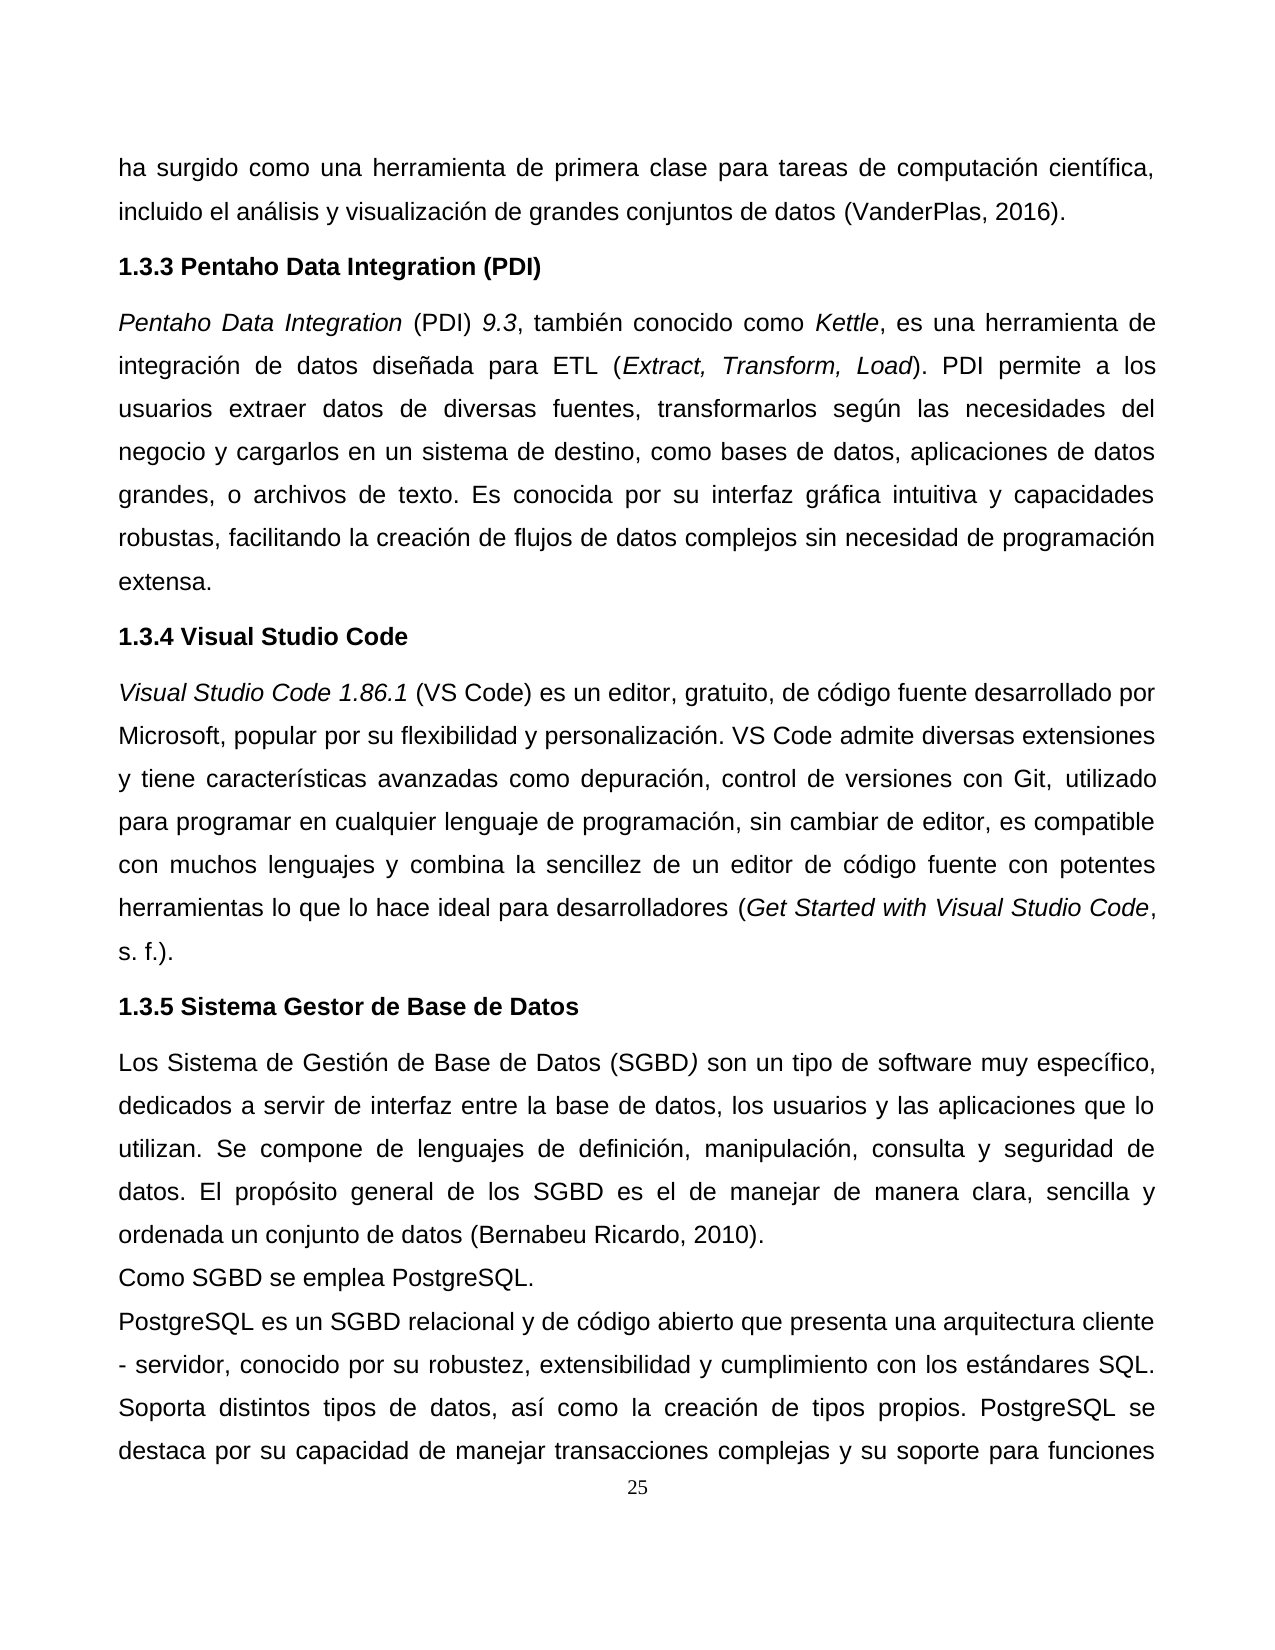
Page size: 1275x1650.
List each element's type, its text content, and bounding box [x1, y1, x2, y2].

subtitle 1.3.3 Pentaho Data Integration (PDI) [118, 252, 1157, 281]
text Pentaho Data Integration (PDI) 9.3, también conocido como Kettle, es una herramienta de integración de datos diseñada para ETL (Extract, Transform, Load). PDI permite a los usuarios extraer datos de diversas fuentes, transformarlos según las necesidades del negocio y cargarlos en un sistema de destino, como bases de datos, aplicaciones de datos grandes, o archivos de texto. Es conocida por su interfaz gráfica intuitiva y capacidades robustas, facilitando la creación de flujos de datos complejos sin necesidad de programación extensa. [118, 308, 1157, 595]
text Visual Studio Code 1.86.1 (VS Code) es un editor, gratuito, de código fuente desarrollado por Microsoft, popular por su flexibilidad y personalización. VS Code admite diversas extensiones y tiene características avanzadas como depuración, control de versiones con Git, utilizado para programar en cualquier lenguaje de programación, sin cambiar de editor, es compatible con muchos lenguajes y combina la sencillez de un editor de código fuente con potentes herramientas lo que lo hace ideal para desarrolladores (Get Started with Visual Studio Code, s. f.). [118, 678, 1157, 965]
subtitle 1.3.4 Visual Studio Code [118, 622, 1157, 651]
text Como SGBD se emplea PostgreSQL. [118, 1263, 1157, 1292]
subtitle 1.3.5 Sistema Gestor de Base de Datos [118, 992, 1157, 1021]
text Los Sistema de Gestión de Base de Datos (SGBD) son un tipo de software muy específico, dedicados a servir de interfaz entre la base de datos, los usuarios y las aplicaciones que lo utilizan. Se compone de lenguajes de definición, manipulación, consulta y seguridad de datos. El propósito general de los SGBD es el de manejar de manera clara, sencilla y ordenada un conjunto de datos (Bernabeu Ricardo, 2010). [118, 1048, 1157, 1249]
